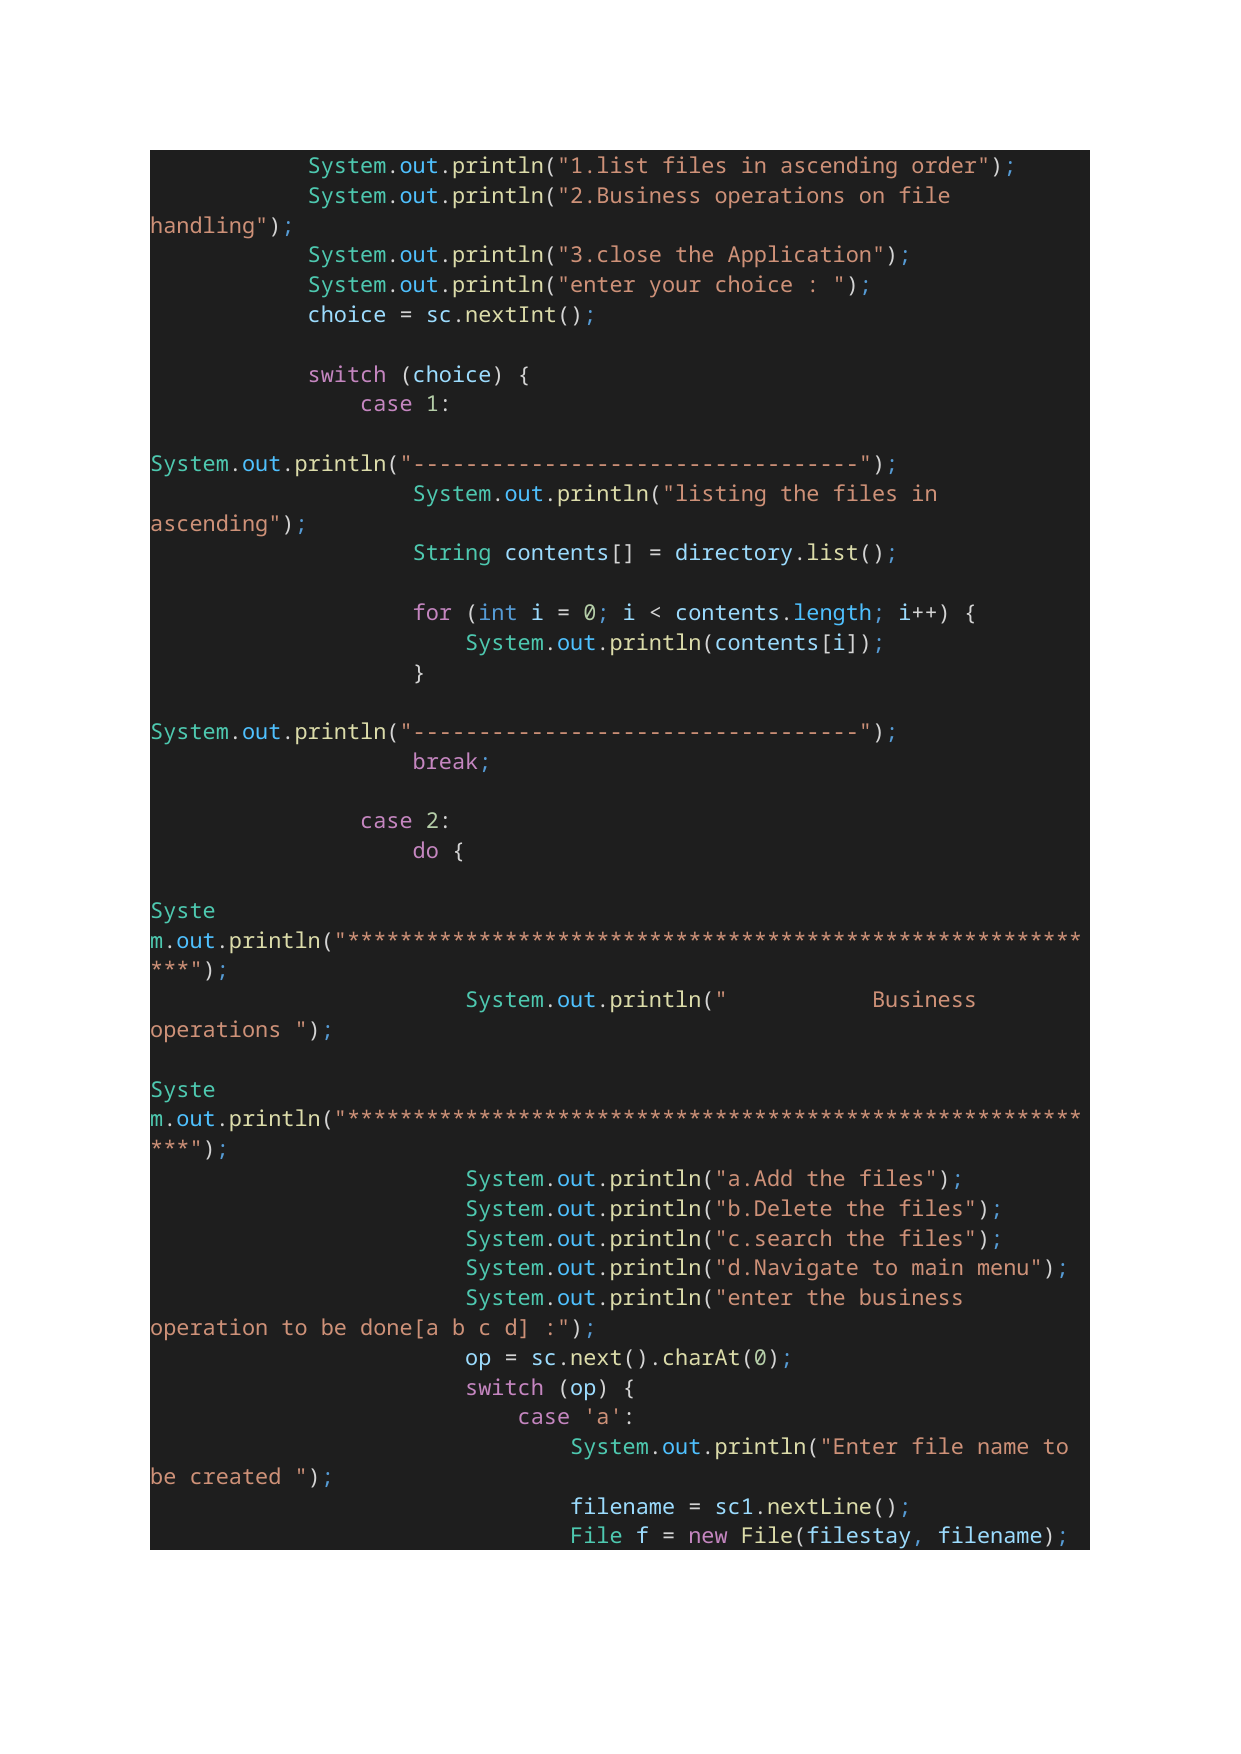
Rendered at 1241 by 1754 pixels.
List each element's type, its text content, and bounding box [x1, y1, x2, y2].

text do { [150, 835, 1090, 865]
text switch (op) { [150, 1371, 1090, 1401]
text System.out.println("1.list files in ascending order"); [150, 150, 1090, 180]
text System.out.println("***********************************************************"); [150, 1044, 1090, 1163]
text System.out.println("----------------------------------"); [150, 418, 1090, 478]
text System.out.println("***********************************************************"); [150, 865, 1090, 984]
text break; [150, 746, 1090, 776]
text System.out.println(" Business operations "); [150, 984, 1090, 1044]
text } [150, 656, 1090, 686]
text System.out.println("c.search the files"); [150, 1222, 1090, 1252]
text System.out.println("2.Business operations on file handling"); [150, 180, 1090, 239]
text filename = sc1.nextLine(); [150, 1491, 1090, 1520]
text System.out.println("enter your choice : "); [150, 269, 1090, 299]
text case 1: [150, 388, 1090, 418]
text System.out.println("Enter file name to be created "); [150, 1431, 1090, 1491]
text System.out.println(contents[i]); [150, 627, 1090, 656]
text String contents[] = directory.list(); [150, 537, 1090, 567]
text System.out.println("listing the files in ascending"); [150, 478, 1090, 537]
text File f = new File(filestay, filename); [150, 1520, 1090, 1550]
text System.out.println("enter the business operation to be done[a b c d] :"); [150, 1282, 1090, 1342]
text System.out.println("----------------------------------"); [150, 686, 1090, 746]
text System.out.println("a.Add the files"); [150, 1163, 1090, 1193]
text case 'a': [150, 1401, 1090, 1431]
text for (int i = 0; i < contents.length; i++) { [150, 597, 1090, 627]
text switch (choice) { [150, 358, 1090, 388]
text System.out.println("3.close the Application"); [150, 239, 1090, 269]
text case 2: [150, 805, 1090, 835]
text System.out.println("d.Navigate to main menu"); [150, 1252, 1090, 1282]
text System.out.println("b.Delete the files"); [150, 1193, 1090, 1222]
text op = sc.next().charAt(0); [150, 1342, 1090, 1371]
text choice = sc.nextInt(); [150, 299, 1090, 329]
